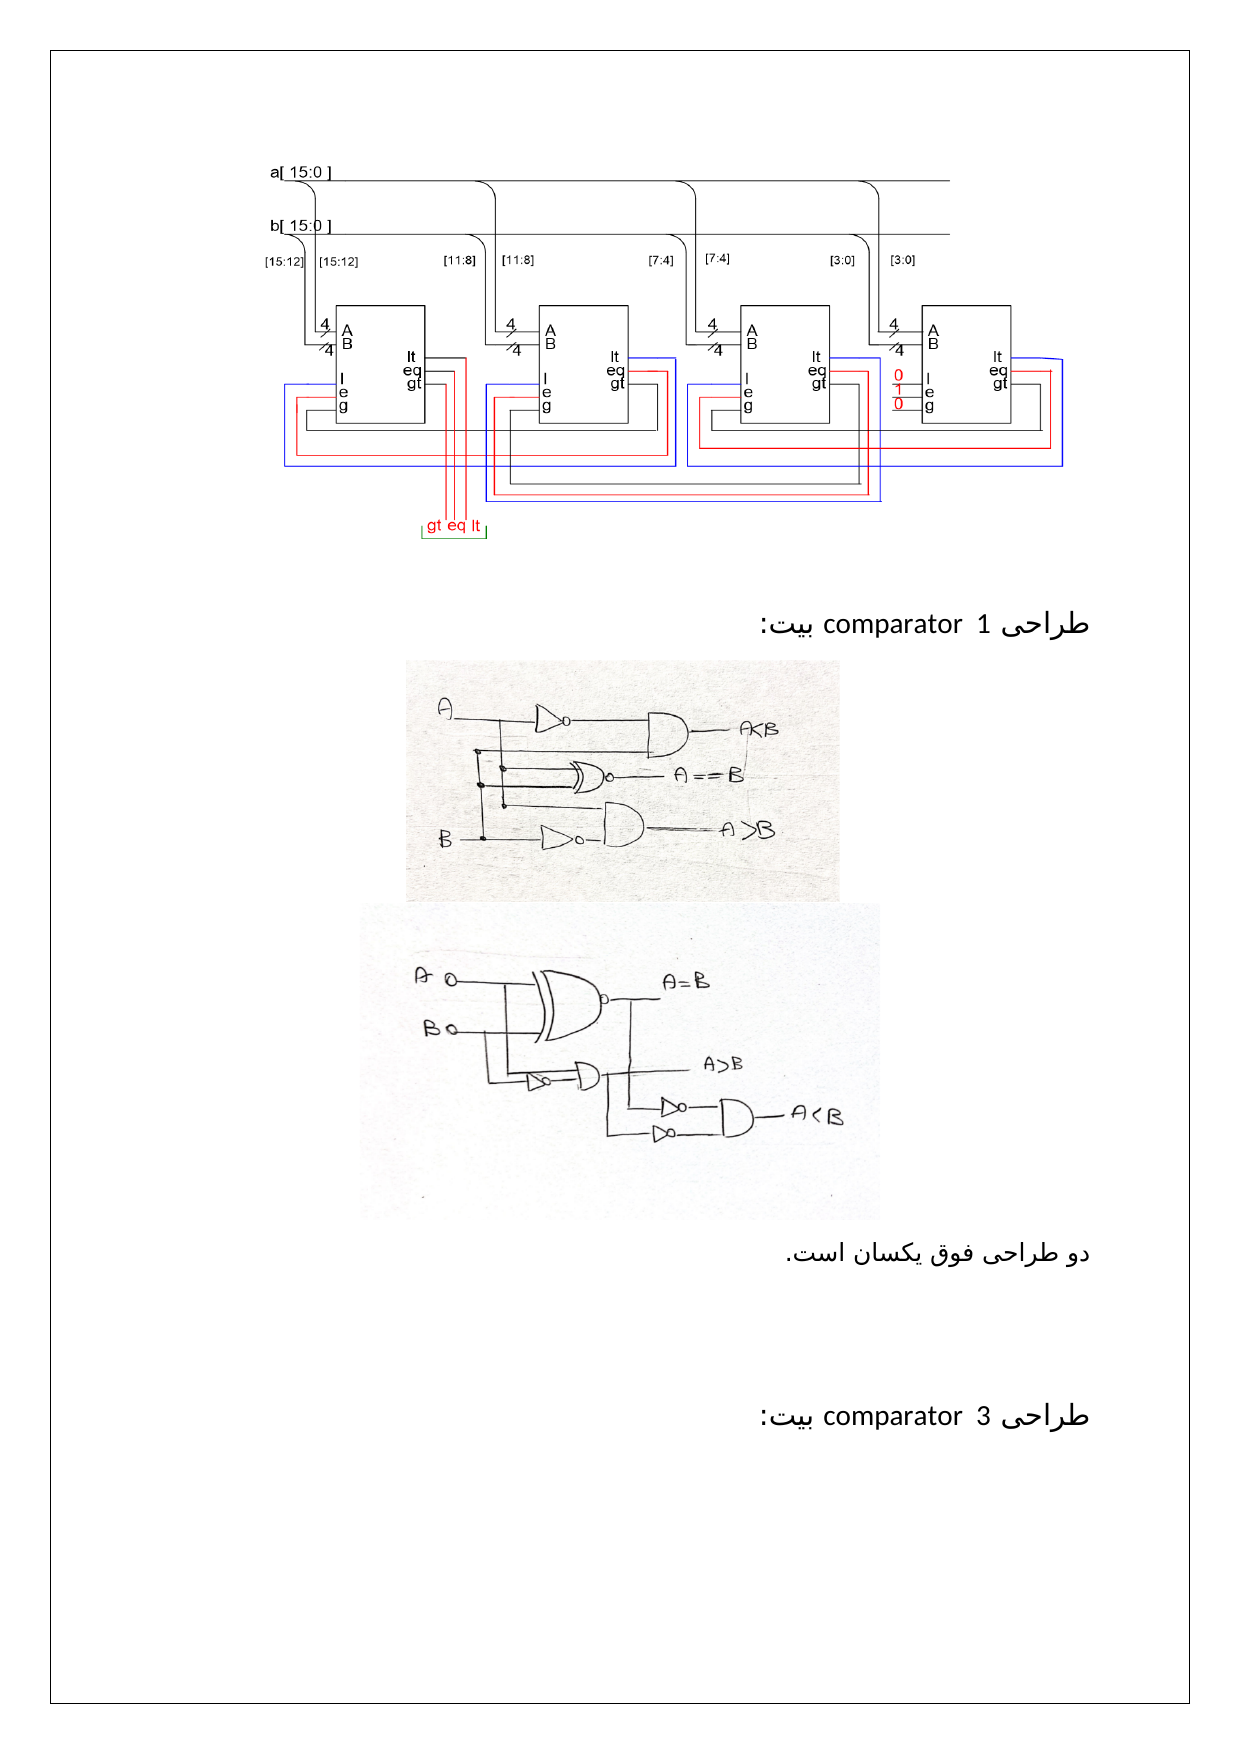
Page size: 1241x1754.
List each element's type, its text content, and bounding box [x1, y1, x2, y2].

picture [400, 660, 840, 902]
text طراحی comparator 3 بیت: [150, 1397, 1090, 1432]
text طراحی comparator 1 بیت: [150, 605, 1090, 640]
text دو طراحی فوق یکسان است. [150, 1238, 1090, 1267]
picture [359, 903, 881, 1220]
picture [244, 150, 1090, 539]
